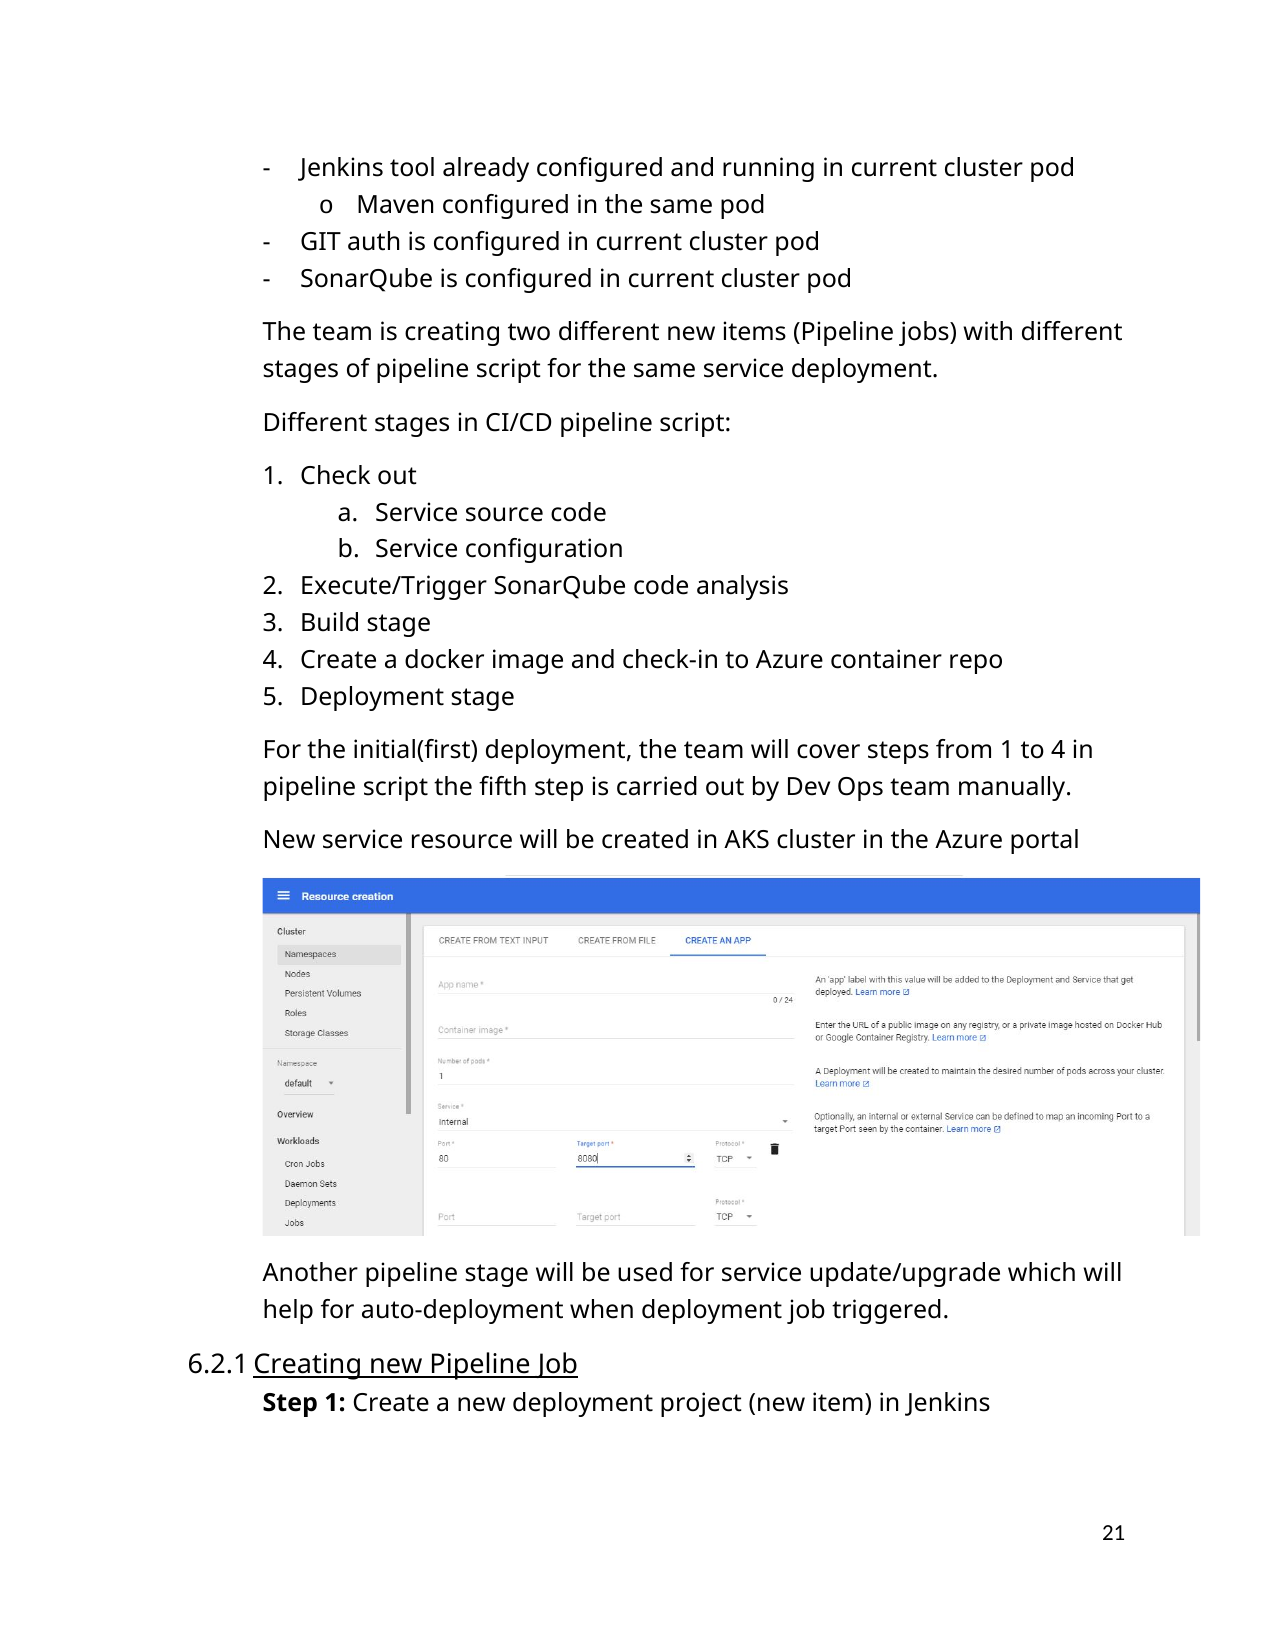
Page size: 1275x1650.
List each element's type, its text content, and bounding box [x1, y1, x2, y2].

text Another pipeline stage will be used for service update/upgrade which will help for auto-deployment when deployment job triggered. [262, 1255, 1125, 1326]
list Jenkins tool already configured and running in current cluster pod [262, 150, 1125, 184]
list Maven configured in the same pod [319, 187, 1125, 221]
list Check out [262, 458, 1125, 492]
text The team is creating two different new items (Pipeline jobs) with different stages of pipeline script for the same service deployment. [262, 314, 1125, 385]
text Different stages in CI/CD pipeline script: [262, 404, 1125, 438]
text New service resource will be created in AKS cluster in the Azure portal [262, 822, 1125, 856]
list SonarQube is configured in current cluster pod [262, 261, 1125, 294]
list Deployment stage [262, 678, 1125, 712]
list Service source code [337, 494, 1125, 528]
list GIT auth is configured in current cluster pod [262, 224, 1125, 258]
list Service configuration [337, 531, 1125, 565]
list Execute/Trigger SonarQube code analysis [262, 568, 1125, 602]
text For the initial(first) deployment, the team will cover steps from 1 to 4 in pipeline script the fifth step is carried out by Dev Ops team manually. [262, 732, 1125, 802]
picture [262, 875, 1200, 1236]
list Create a docker image and check-in to Azure container repo [262, 641, 1125, 676]
list Build stage [262, 605, 1125, 639]
text Step 1: Create a new deployment project (new item) in Jenkins [262, 1385, 1125, 1419]
subtitle Creating new Pipeline Job [187, 1345, 1125, 1382]
